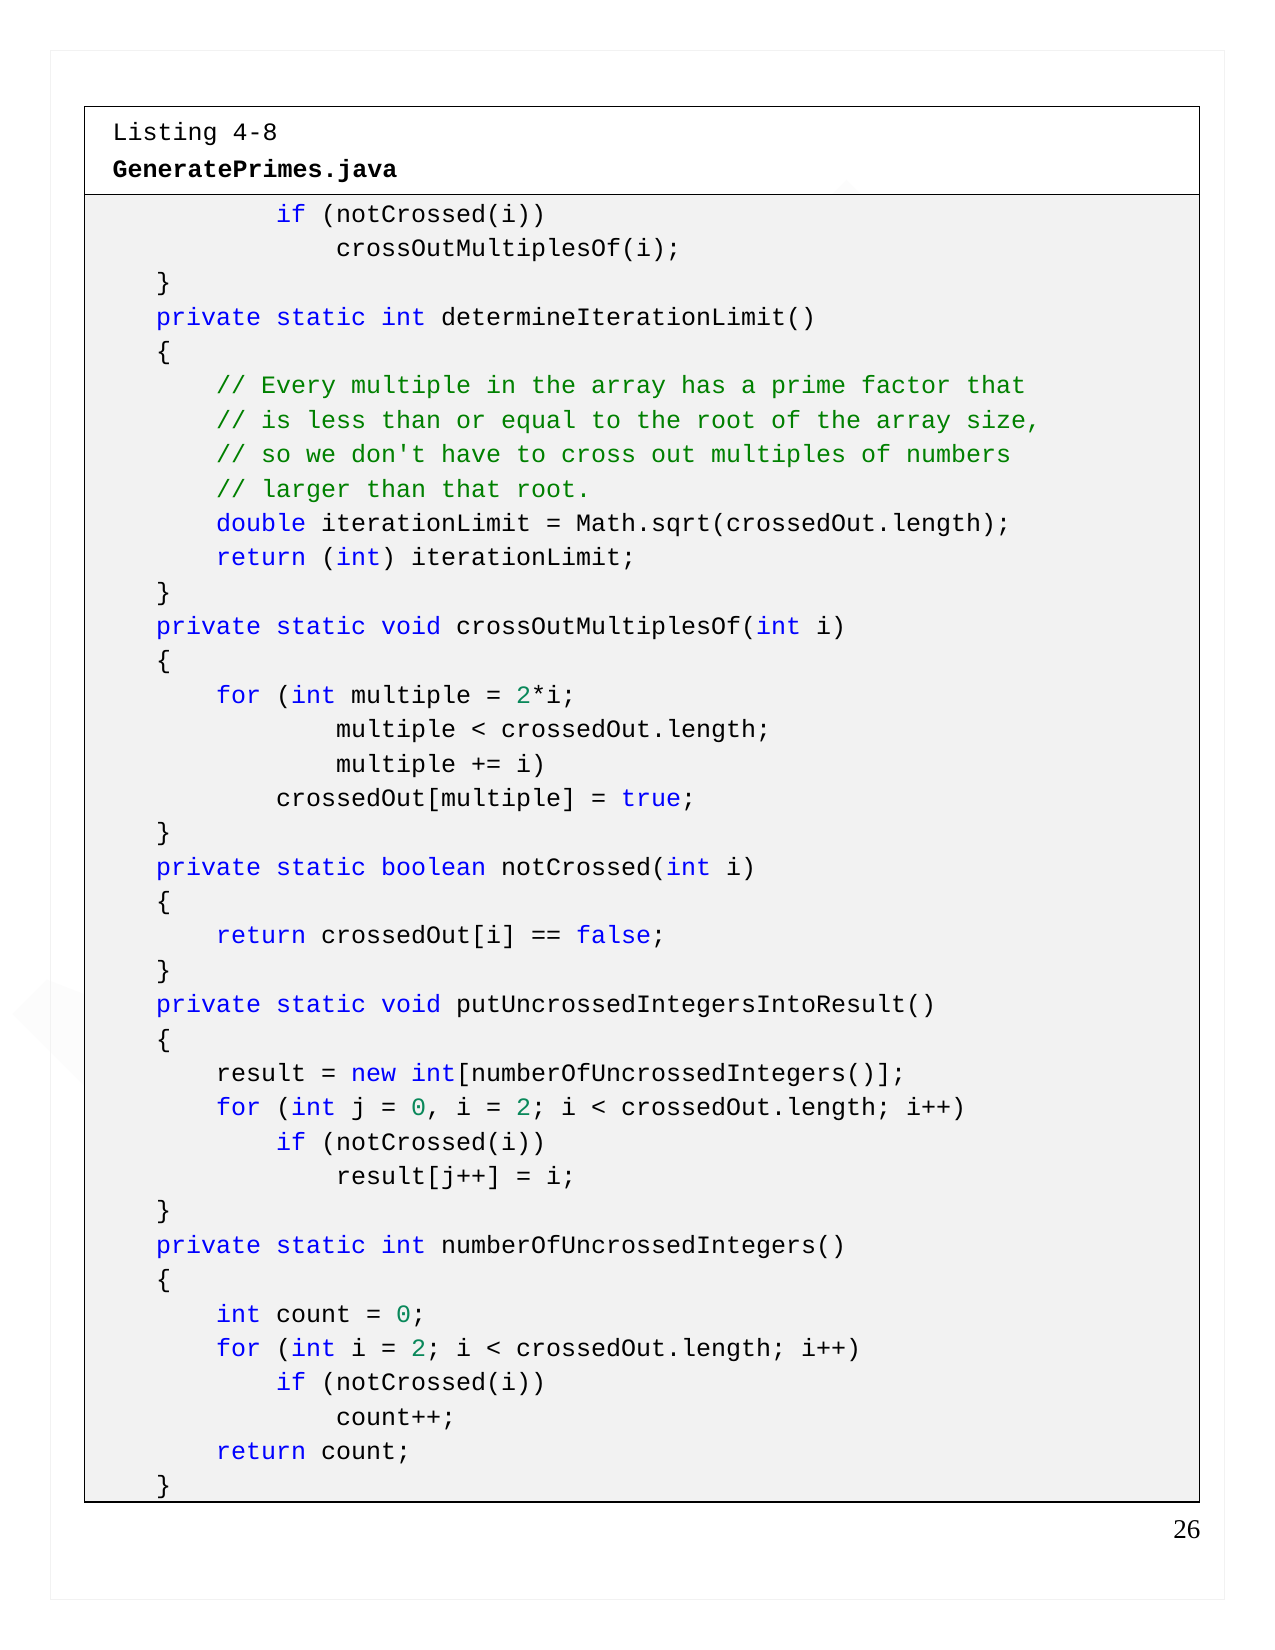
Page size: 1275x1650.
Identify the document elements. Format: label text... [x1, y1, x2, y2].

table_header Listing 4-8 GeneratePrimes.java [85, 107, 1199, 194]
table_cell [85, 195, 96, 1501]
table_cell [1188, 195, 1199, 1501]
